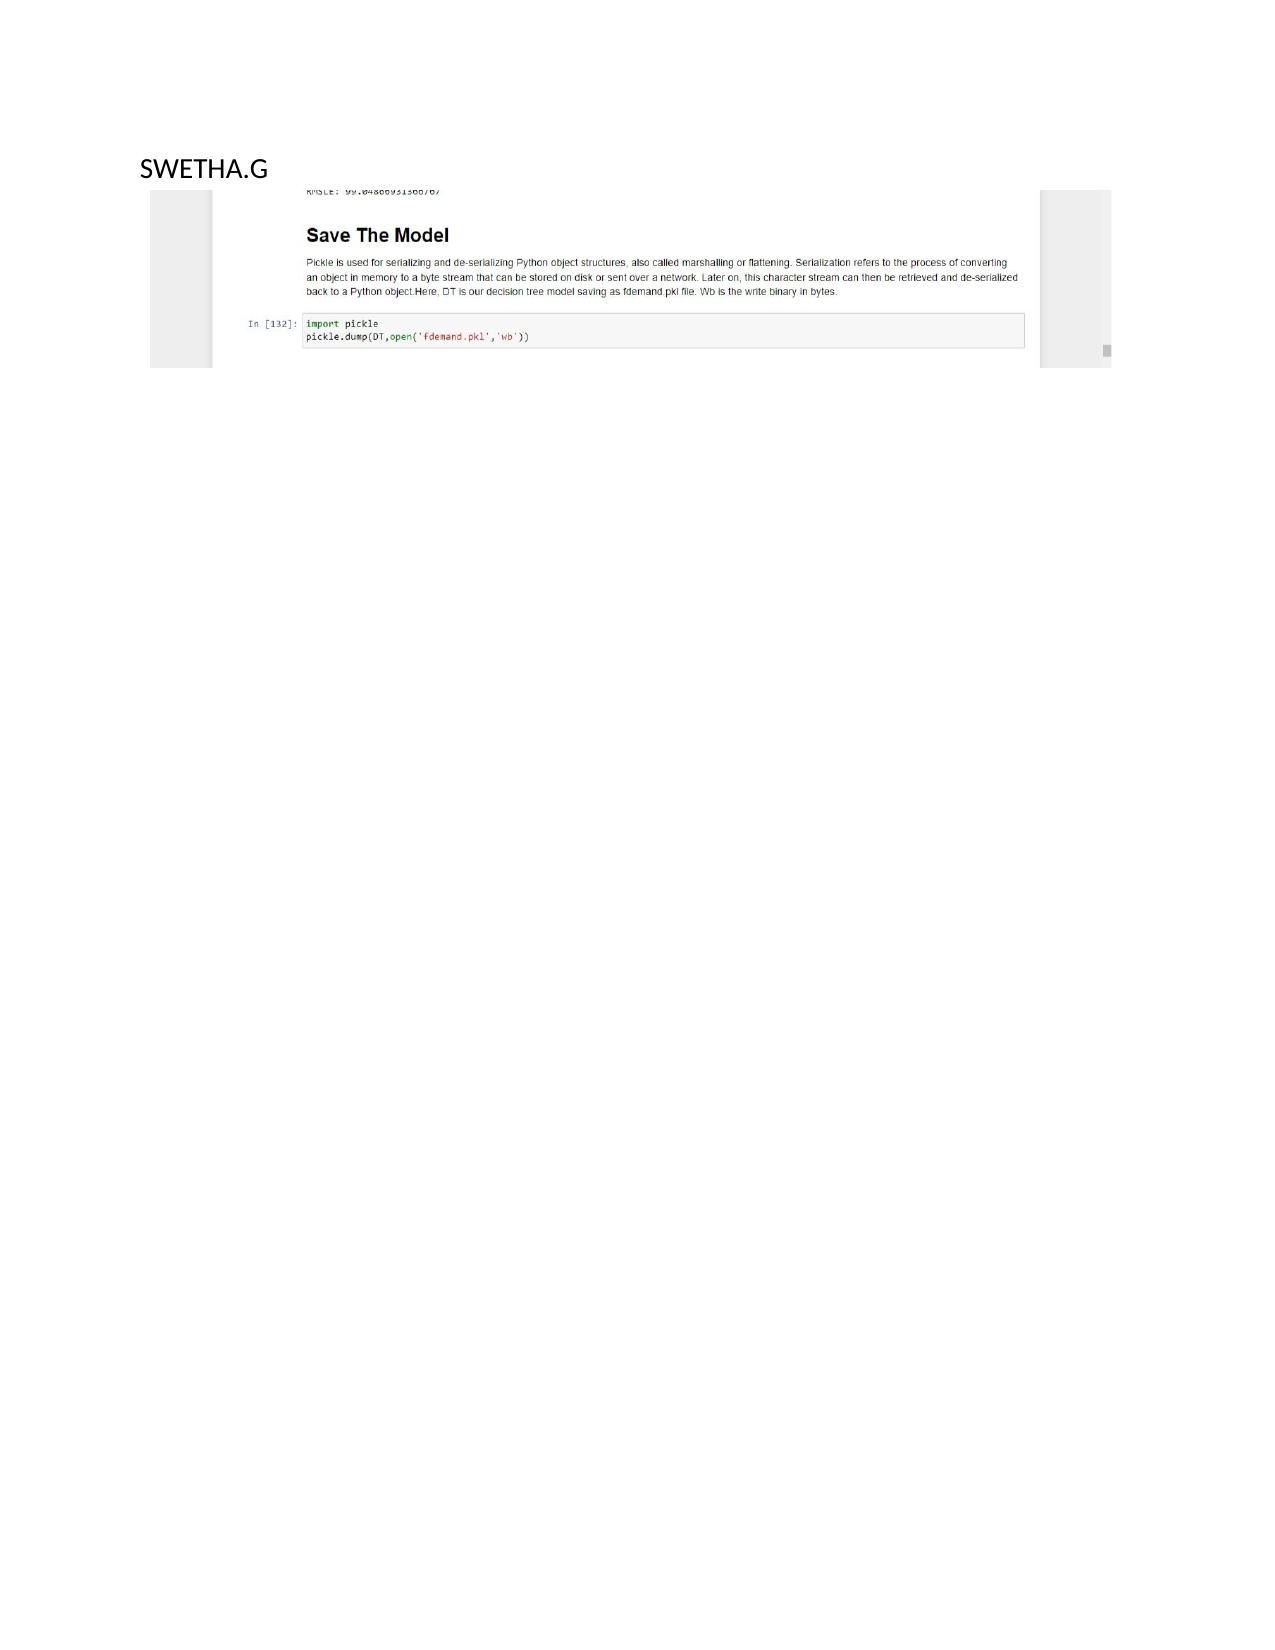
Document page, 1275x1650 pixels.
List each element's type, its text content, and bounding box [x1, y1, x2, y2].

text SWETHA.G [139, 150, 1135, 186]
picture [150, 190, 1112, 368]
